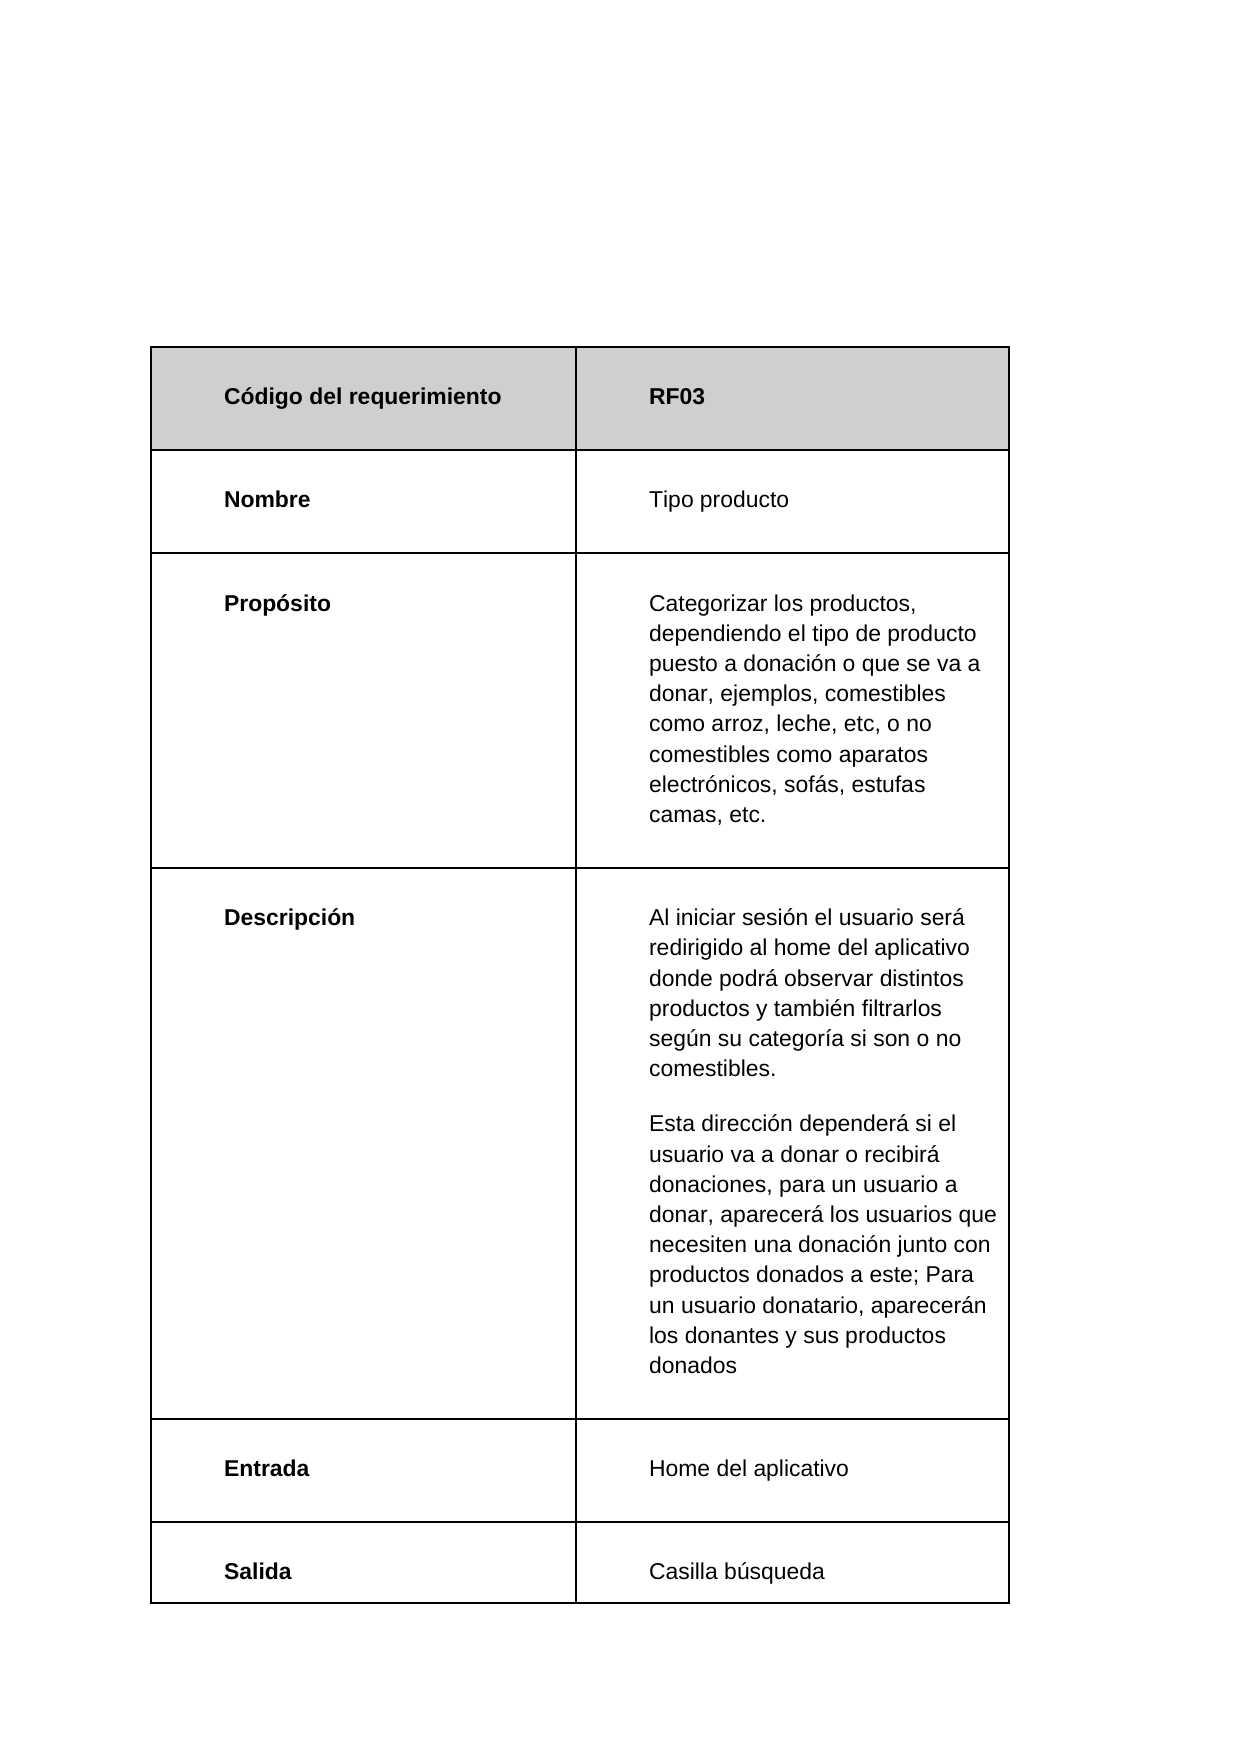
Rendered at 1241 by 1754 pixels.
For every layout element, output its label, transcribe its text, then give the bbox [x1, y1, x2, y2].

table_cell Al iniciar sesión el usuario será redirigido al home del aplicativo donde podrá observar distintos productos y también filtrarlos según su categoría si son o no comestibles. Esta dirección dependerá si el usuario va a donar o recibirá donaciones, para un usuario a donar, aparecerá los usuarios que necesiten una donación junto con productos donados a este; Para un usuario donatario, aparecerán los donantes y sus productos donados [577, 869, 1008, 1418]
table_cell Nombre [152, 451, 575, 552]
table_cell Entrada [152, 1420, 575, 1521]
table_header RF03 [577, 348, 1008, 449]
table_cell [577, 1523, 1008, 1602]
table_header Código del requerimiento [152, 348, 575, 449]
table_cell Home del aplicativo [577, 1420, 1008, 1521]
table_cell Tipo producto [577, 451, 1008, 552]
table_cell Descripción [152, 869, 575, 1418]
table_cell Salida [152, 1523, 575, 1602]
table_cell Categorizar los productos, dependiendo el tipo de producto puesto a donación o que se va a donar, ejemplos, comestibles como arroz, leche, etc, o no comestibles como aparatos electrónicos, sofás, estufas camas, etc. [577, 554, 1008, 867]
table_cell Propósito [152, 554, 575, 867]
